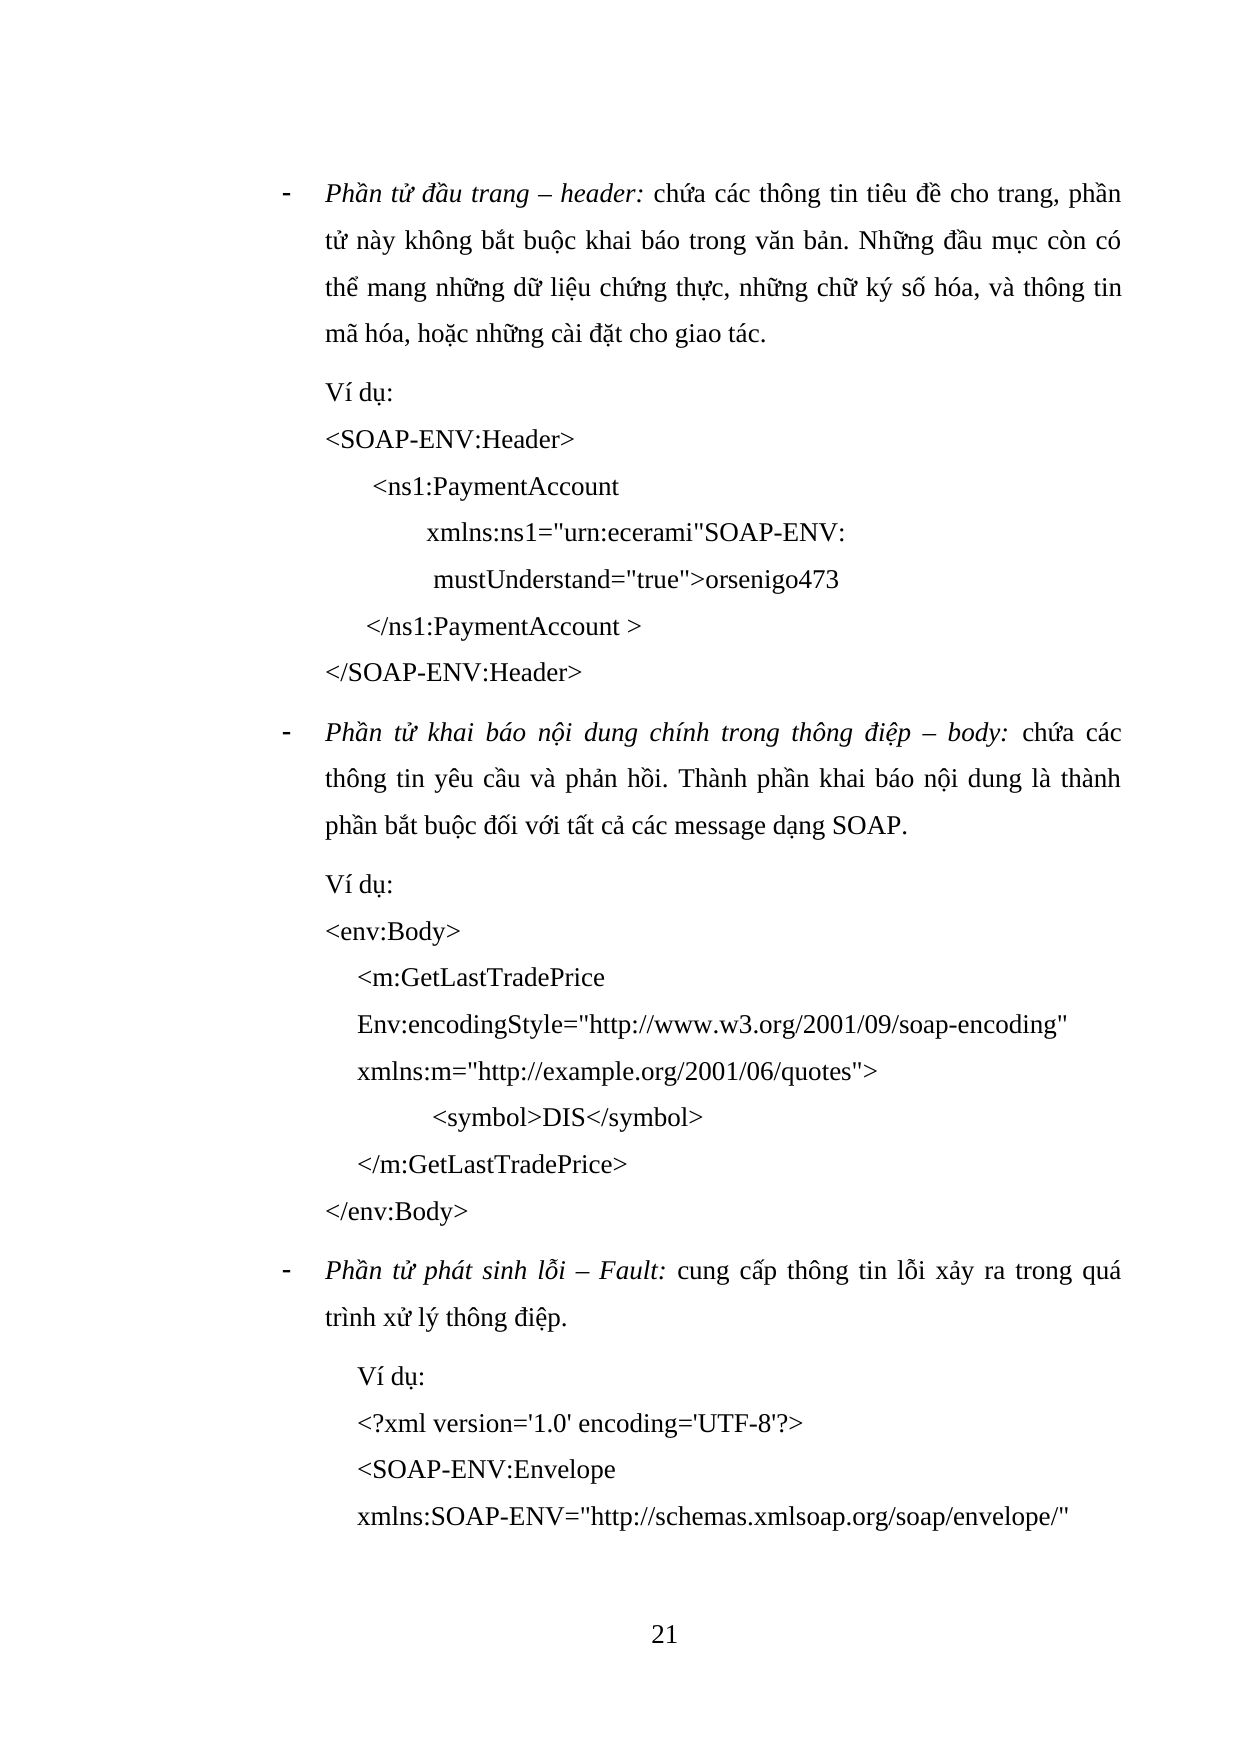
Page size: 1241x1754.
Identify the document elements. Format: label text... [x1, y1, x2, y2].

list xmlns:m="http://example.org/2001/06/quotes"> [325, 1055, 1122, 1086]
list Phần tử phát sinh lỗi – Fault: cung cấp thông tin lỗi xảy ra trong quá trình xử lý thông điệp. [282, 1254, 1122, 1332]
list Ví dụ: [325, 868, 1122, 899]
list xmlns:ns1="urn:ecerami"SOAP-ENV: [325, 516, 1122, 548]
list </SOAP-ENV:Header> [325, 656, 1122, 688]
list <SOAP-ENV:Header> [325, 423, 1122, 454]
list <symbol>DIS</symbol> [400, 1102, 1122, 1133]
list </m:GetLastTradePrice> [325, 1148, 1122, 1179]
list Phần tử khai báo nội dung chính trong thông điệp – body: chứa các thông tin yêu cầu và phản hồi. Thành phần khai báo nội dung là thành phần bắt buộc đối với tất cả các message dạng SOAP. [282, 716, 1122, 840]
list <m:GetLastTradePrice Env:encodingStyle="http://www.w3.org/2001/09/soap-encoding" [357, 962, 1122, 1039]
list xmlns:SOAP-ENV="http://schemas.xmlsoap.org/soap/envelope/" [325, 1500, 1122, 1531]
list mustUnderstand="true">orsenigo473 [325, 563, 1122, 594]
list <ns1:PaymentAccount [325, 470, 1122, 501]
list <?xml version='1.0' encoding='UTF-8'?> [325, 1407, 1122, 1438]
list Ví dụ: [325, 376, 1122, 408]
list </ns1:PaymentAccount > [325, 610, 1122, 641]
list Phần tử đầu trang – header: chứa các thông tin tiêu đề cho trang, phần tử này không bắt buộc khai báo trong văn bản. Những đầu mục còn có thể mang những dữ liệu chứng thực, những chữ ký số hóa, và thông tin mã hóa, hoặc những cài đặt cho giao tác. [282, 177, 1122, 348]
list <env:Body> [325, 915, 1122, 946]
list Ví dụ: [325, 1360, 1122, 1391]
list <SOAP-ENV:Envelope [325, 1453, 1122, 1484]
list </env:Body> [325, 1195, 1122, 1226]
